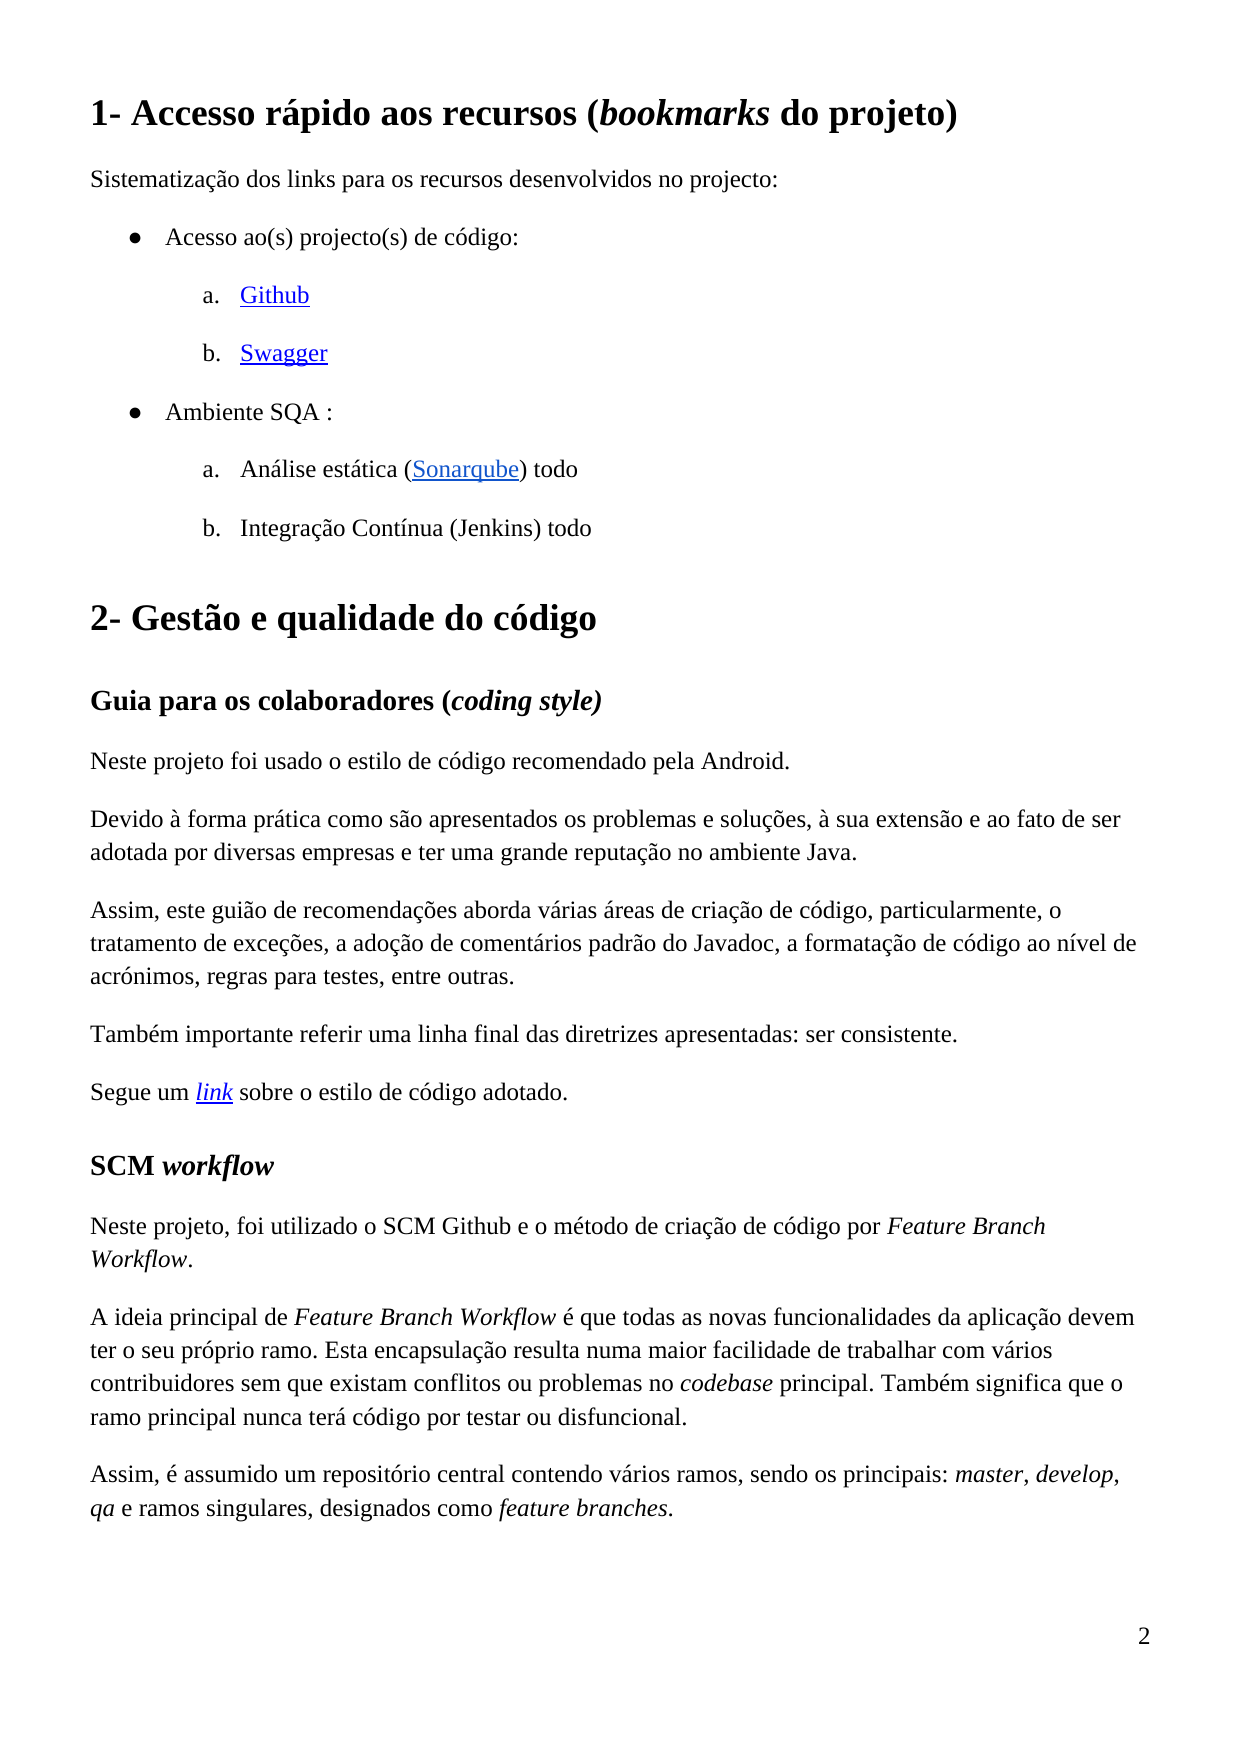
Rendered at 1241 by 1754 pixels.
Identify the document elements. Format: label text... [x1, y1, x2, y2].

list Github [202, 281, 1150, 309]
text Assim, é assumido um repositório central contendo vários ramos, sendo os principais: master, develop, qa e ramos singulares, designados como feature branches. [90, 1459, 1150, 1521]
text A ideia principal de Feature Branch Workflow é que todas as novas funcionalidades da aplicação devem ter o seu próprio ramo. Esta encapsulação resulta numa maior facilidade de trabalhar com vários contribuidores sem que existam conflitos ou problemas no codebase principal. Também significa que o ramo principal nunca terá código por testar ou disfuncional. [90, 1302, 1150, 1430]
subtitle 1- Accesso rápido aos recursos (bookmarks do projeto) [90, 90, 1150, 133]
text Neste projeto foi usado o estilo de código recomendado pela Android. [90, 746, 1150, 775]
list Acesso ao(s) projecto(s) de código: [127, 222, 1150, 251]
subtitle Guia para os colaboradores (coding style) [90, 683, 1150, 716]
text Neste projeto, foi utilizado o SCM Github e o método de criação de código por Feature Branch Workflow. [90, 1211, 1150, 1273]
list Integração Contínua (Jenkins) todo [202, 513, 1150, 541]
list Ambiente SQA : [127, 397, 1150, 425]
text Também importante referir uma linha final das diretrizes apresentadas: ser consistente. [90, 1019, 1150, 1048]
text Assim, este guião de recomendações aborda várias áreas de criação de código, particularmente, o tratamento de exceções, a adoção de comentários padrão do Javadoc, a formatação de código ao nível de acrónimos, regras para testes, entre outras. [90, 895, 1150, 990]
text Sistematização dos links para os recursos desenvolvidos no projecto: [90, 164, 1150, 193]
list Swagger [202, 338, 1150, 367]
subtitle SCM workflow [90, 1148, 1150, 1181]
list Análise estática (Sonarqube) todo [202, 454, 1150, 483]
text Segue um link sobre o estilo de código adotado. [90, 1077, 1150, 1106]
text Devido à forma prática como são apresentados os problemas e soluções, à sua extensão e ao fato de ser adotada por diversas empresas e ter uma grande reputação no ambiente Java. [90, 804, 1150, 866]
subtitle 2- Gestão e qualidade do código [90, 596, 1150, 639]
